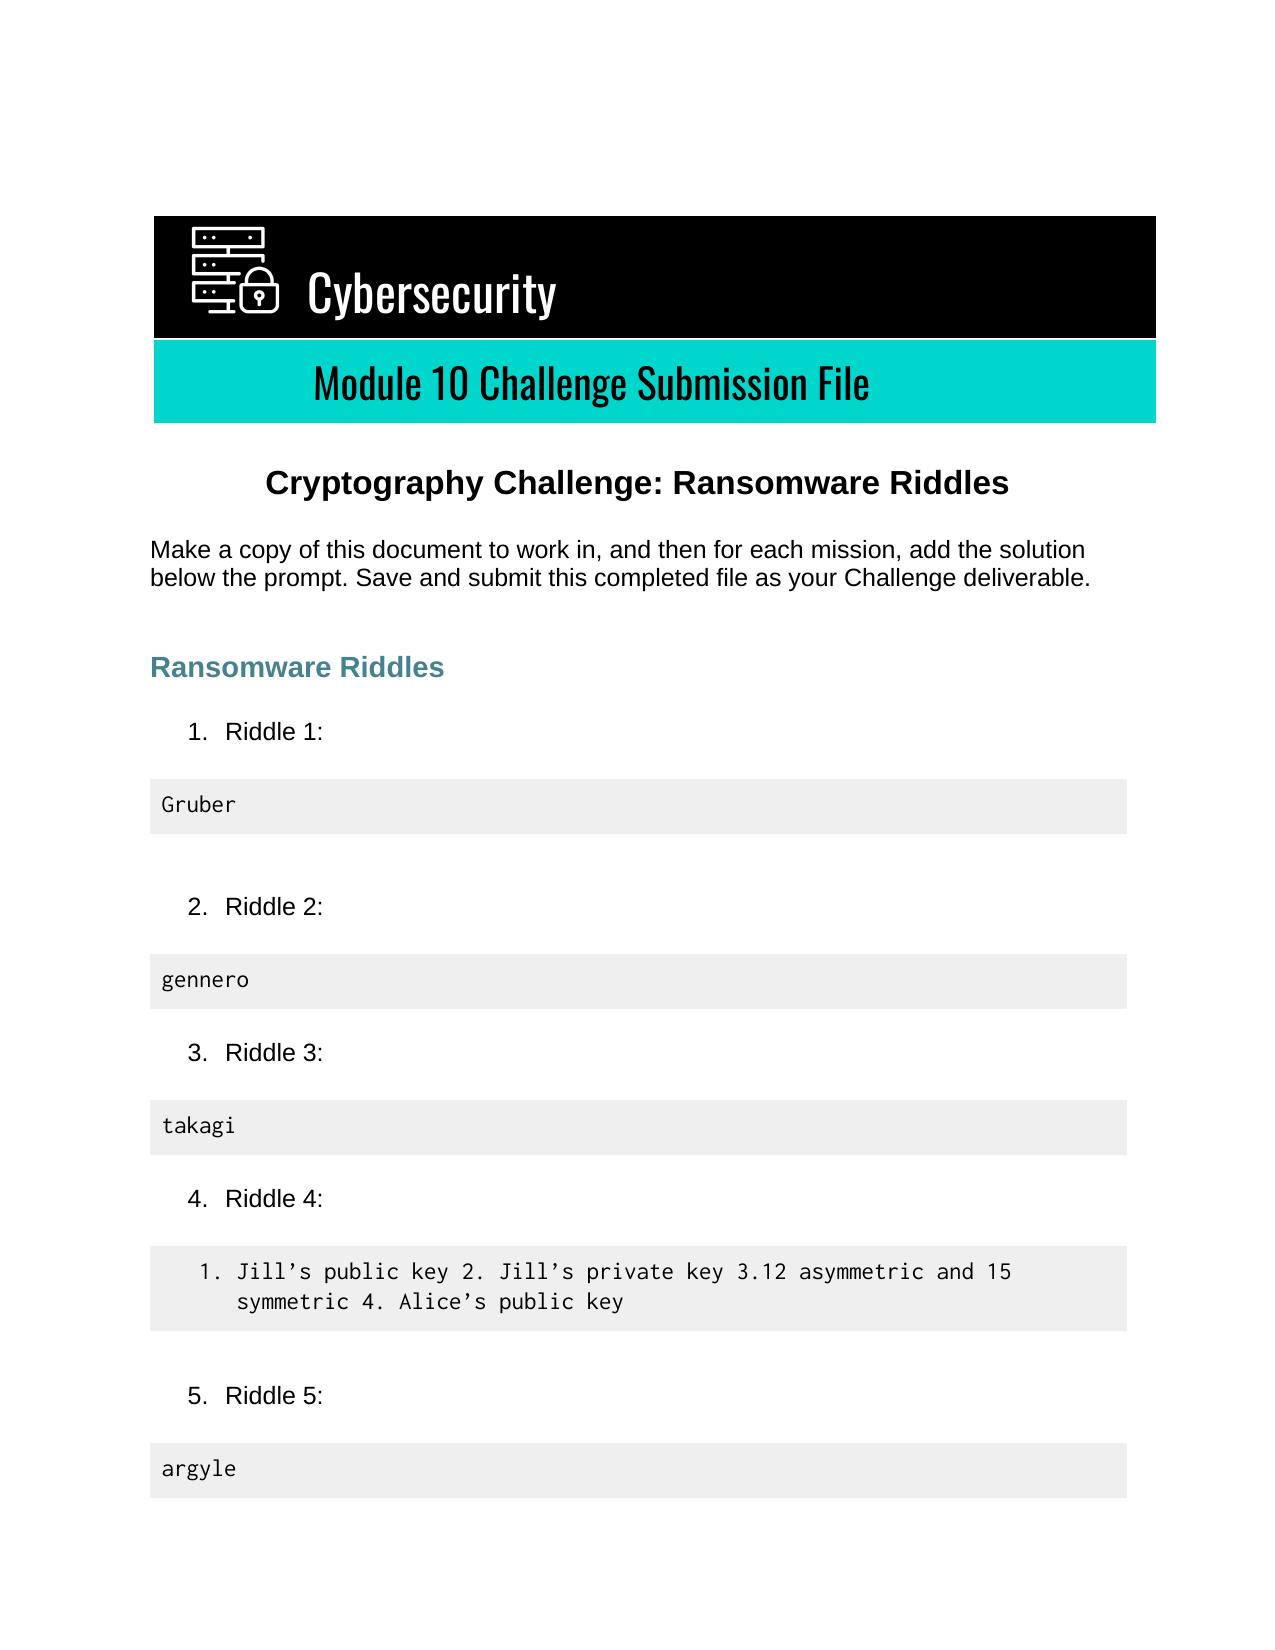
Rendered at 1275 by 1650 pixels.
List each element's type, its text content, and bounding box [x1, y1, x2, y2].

list Riddle 4: [187, 1184, 1125, 1213]
subtitle Ransomware Riddles [150, 650, 1125, 683]
picture [191, 226, 280, 314]
table_header argyle [152, 1445, 1125, 1496]
table_header Gruber [152, 781, 1125, 832]
table_cell Module 10 Challenge Submission File [154, 340, 1156, 423]
table_header Jill’s public key 2. Jill’s private key 3.12 asymmetric and 15 symmetric 4. Alice’s public key [152, 1248, 1125, 1329]
list Riddle 1: [187, 717, 1125, 746]
subtitle Cryptography Challenge: Ransomware Riddles [150, 463, 1125, 502]
table_header takagi [152, 1102, 1125, 1153]
table_header gennero [152, 956, 1125, 1007]
list Riddle 5: [187, 1381, 1125, 1409]
text Make a copy of this document to work in, and then for each mission, add the solution below the prompt. Save and submit this completed file as your Challenge deliverable. [150, 535, 1125, 592]
table_header Cybersecurity [154, 216, 1156, 338]
list Riddle 2: [187, 892, 1125, 921]
list Riddle 3: [187, 1038, 1125, 1067]
